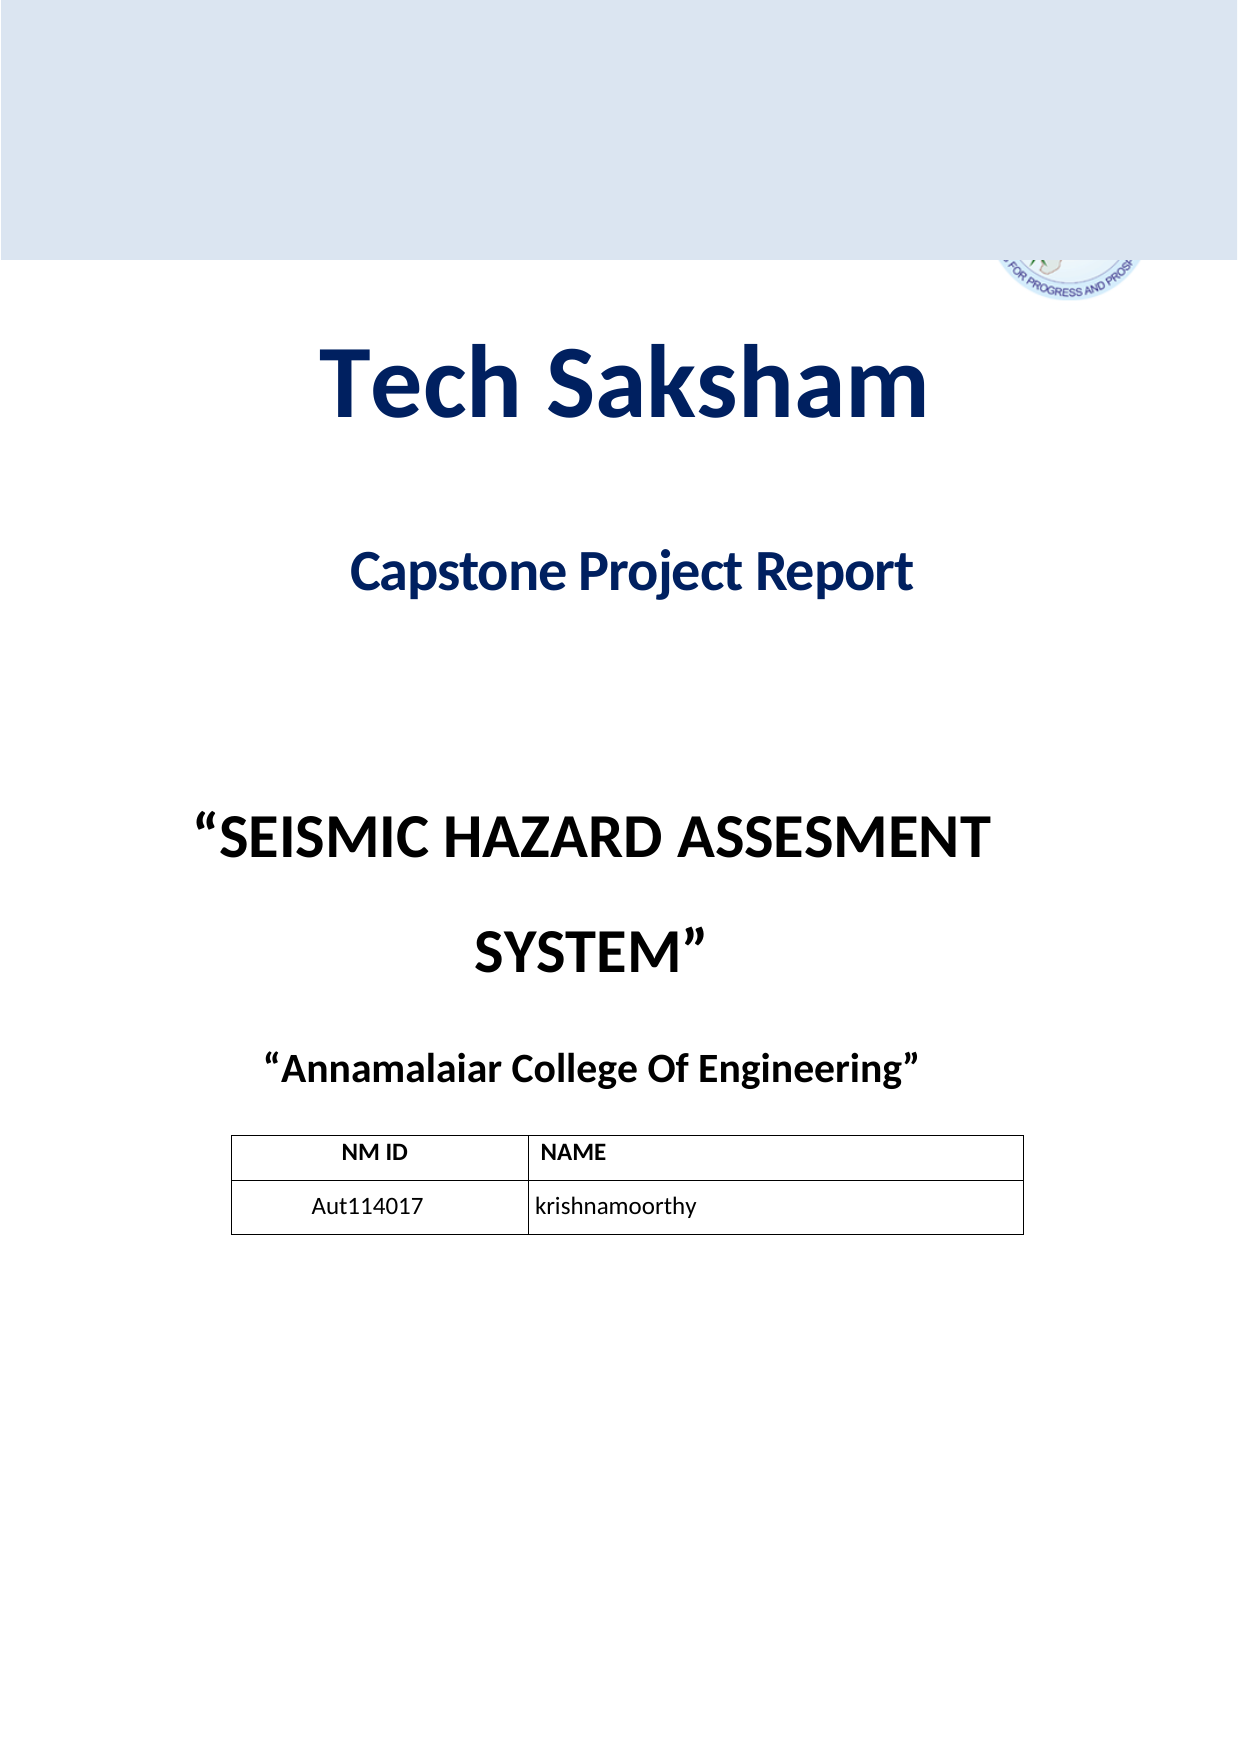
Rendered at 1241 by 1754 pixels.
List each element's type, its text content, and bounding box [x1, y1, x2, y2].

picture [982, 260, 1156, 303]
text “SEISMIC HAZARD ASSESMENT SYSTEM” [150, 797, 1033, 988]
table_cell Aut114017 [232, 1181, 528, 1234]
table_header NAME [529, 1136, 1023, 1180]
table_cell krishnamoorthy [529, 1181, 1023, 1234]
table_header NM ID [232, 1136, 528, 1180]
text “Annamalaiar College Of Engineering” [150, 1042, 1033, 1093]
